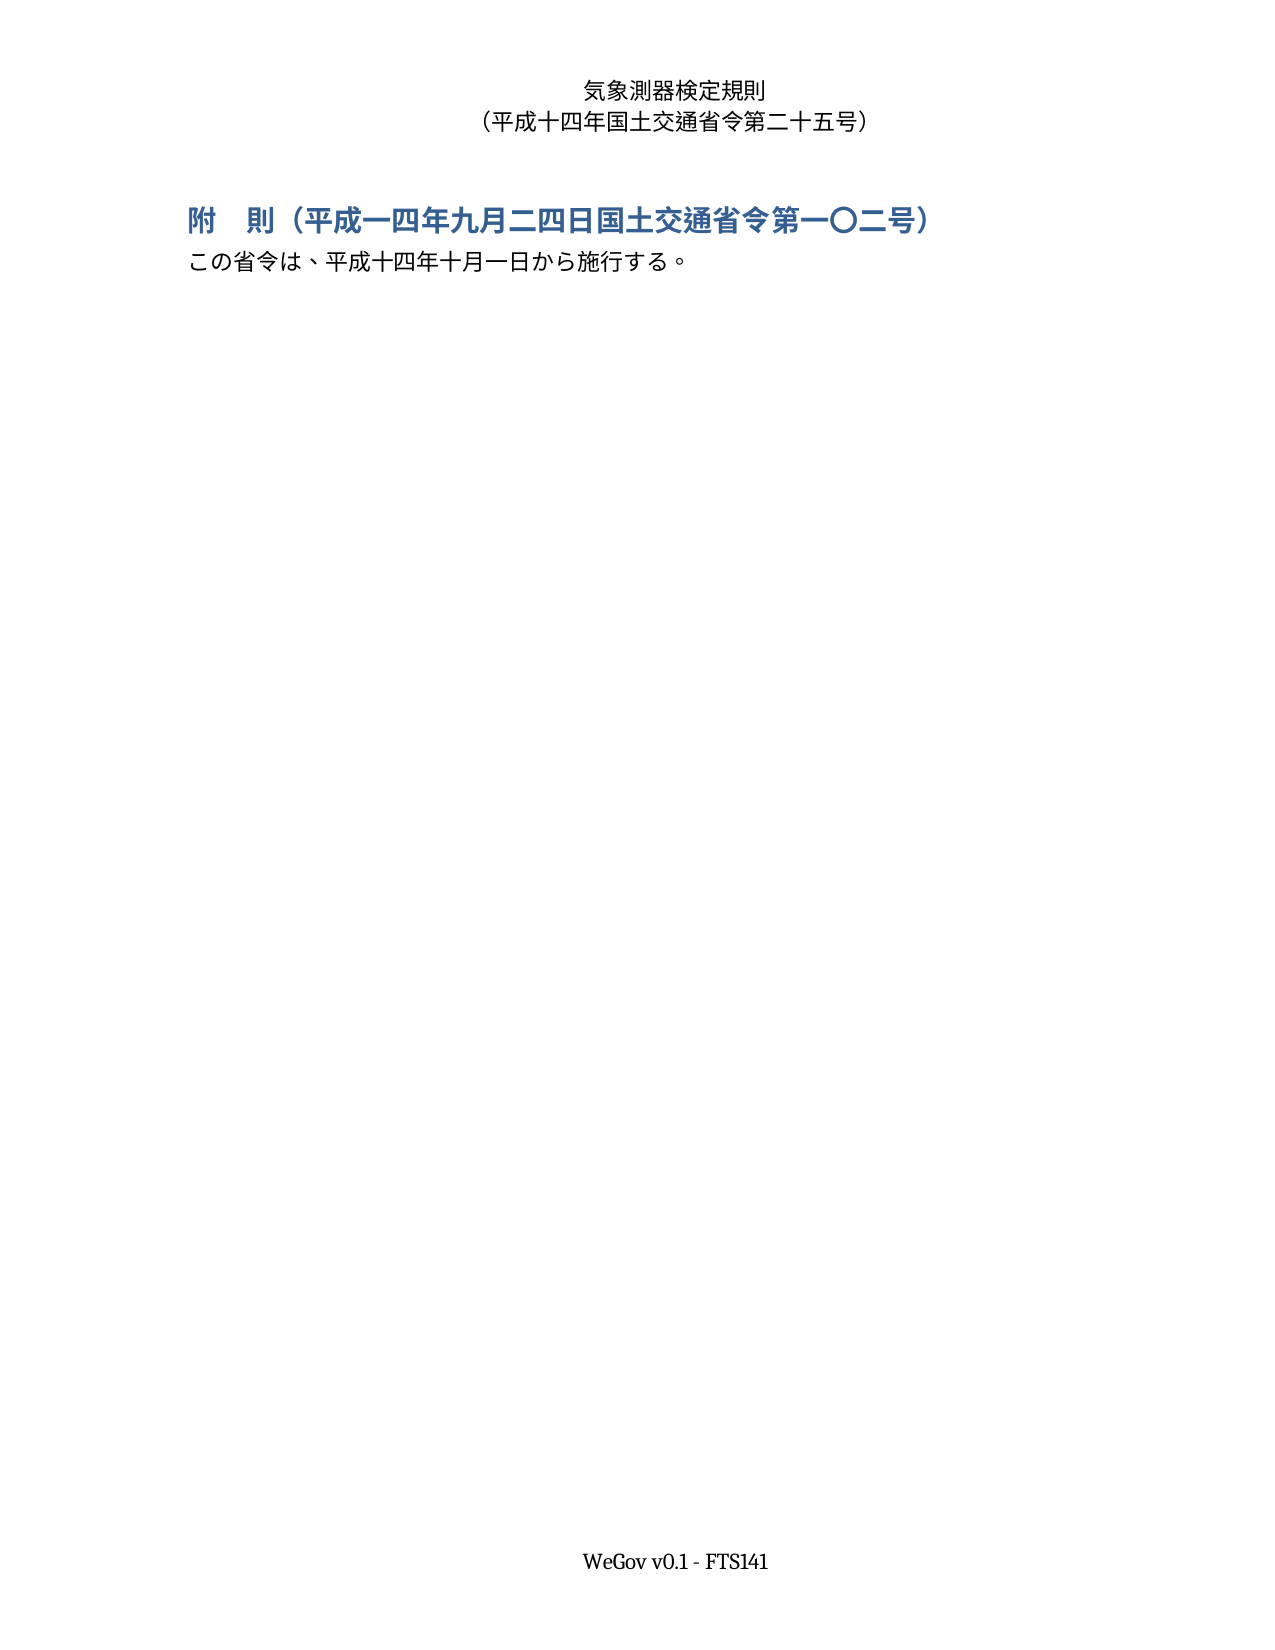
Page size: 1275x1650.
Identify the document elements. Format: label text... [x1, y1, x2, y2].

subtitle 附 則（平成一四年九月二四日国土交通省令第一〇二号） [187, 200, 1087, 240]
text この省令は、平成十四年十月一日から施行する。 [187, 246, 1087, 277]
